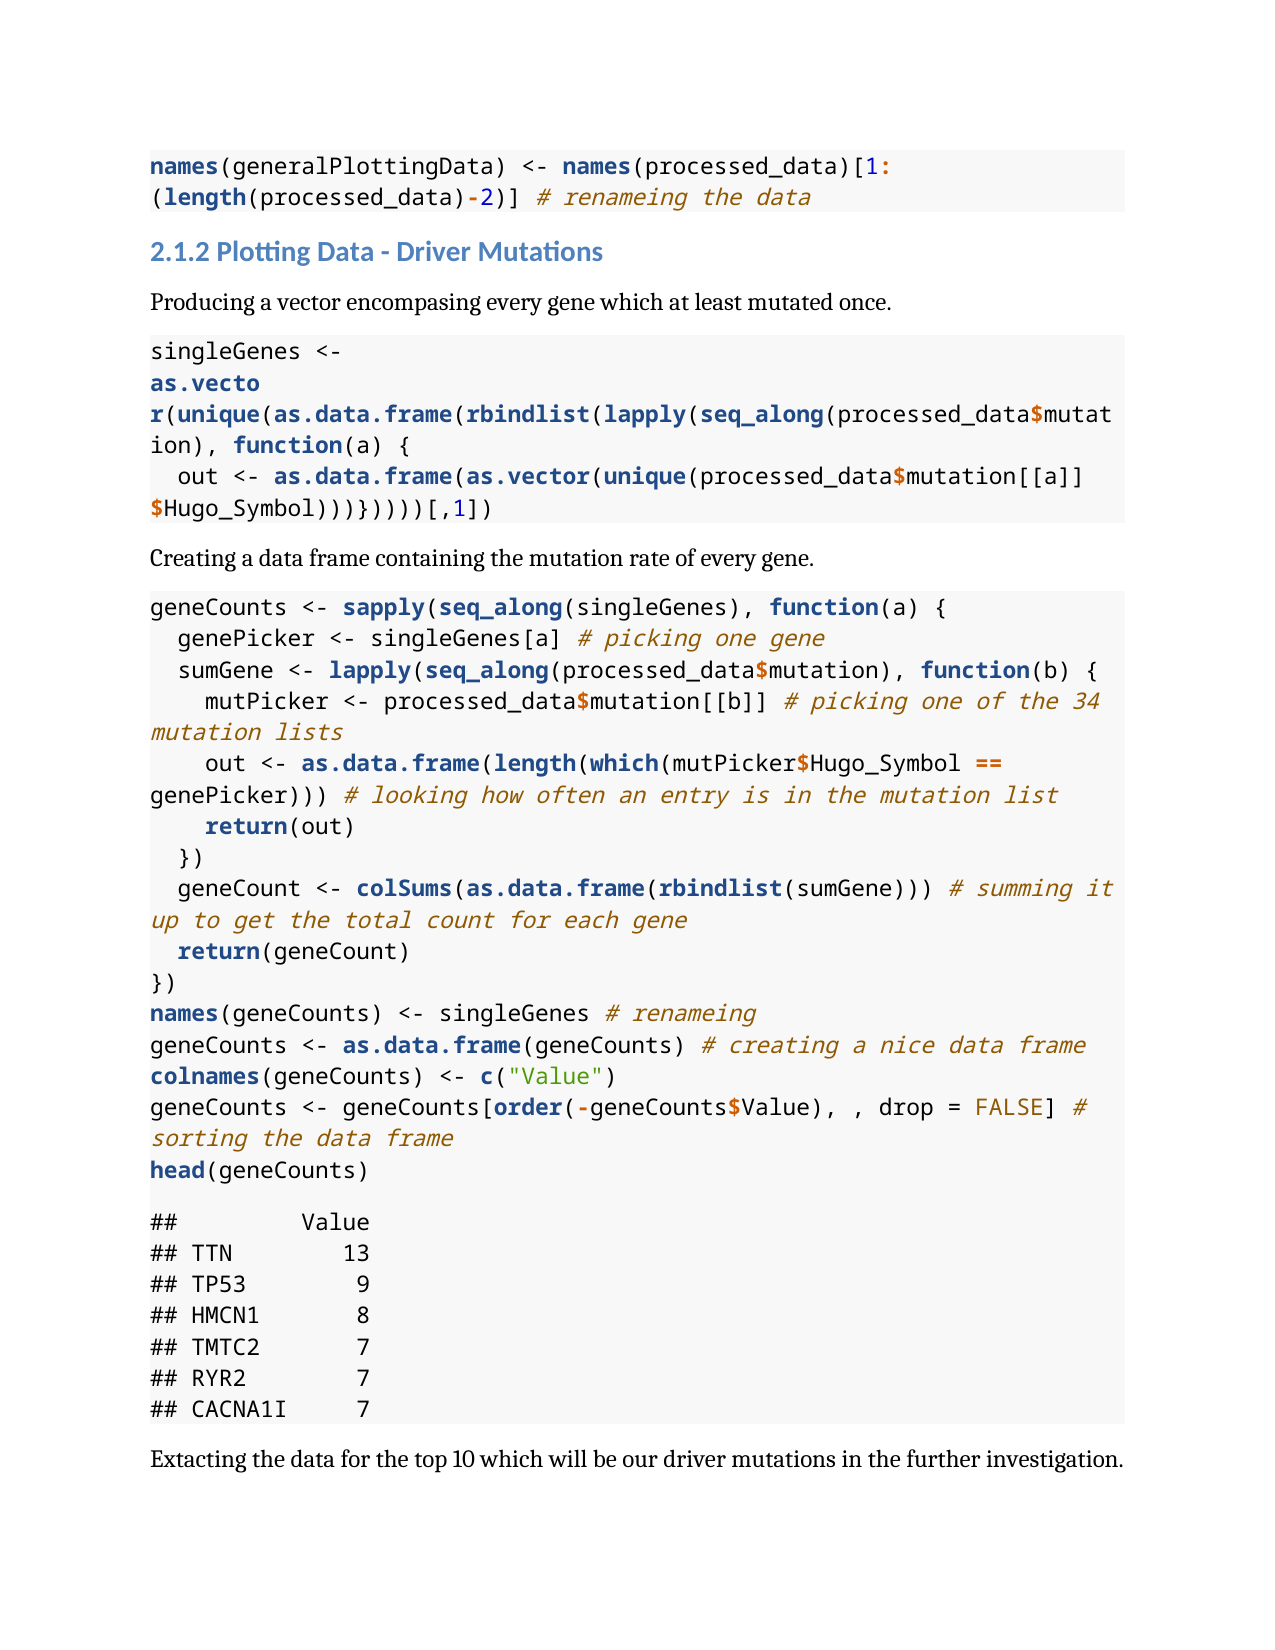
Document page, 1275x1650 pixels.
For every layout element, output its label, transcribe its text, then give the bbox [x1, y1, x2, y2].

text Creating a data frame containing the mutation rate of every gene. [150, 543, 1125, 572]
text geneCounts <- sapply(seq_along(singleGenes), function(a) { genePicker <- singleGenes[a] # picking one gene sumGene <- lapply(seq_along(processed_data$mutation), function(b) { mutPicker <- processed_data$mutation[[b]] # picking one of the 34 mutation lists out <- as.data.frame(length(which(mutPicker$Hugo_Symbol == genePicker))) # looking how often an entry is in the mutation list return(out) }) geneCount <- colSums(as.data.frame(rbindlist(sumGene))) # summing it up to get the total count for each gene return(geneCount) }) names(geneCounts) <- singleGenes # renameing geneCounts <- as.data.frame(geneCounts) # creating a nice data frame colnames(geneCounts) <- c("Value") geneCounts <- geneCounts[order(-geneCounts$Value), , drop = FALSE] # sorting the data frame head(geneCounts) [150, 591, 1125, 1185]
text singleGenes <- as.vector(unique(as.data.frame(rbindlist(lapply(seq_along(processed_data$mutation), function(a) { out <- as.data.frame(as.vector(unique(processed_data$mutation[[a]]$Hugo_Symbol)))}))))[,1]) [260, 335, 1125, 523]
text names(generalPlottingData) <- names(processed_data)[1:(length(processed_data)-2)] # renameing the data [810, 150, 1125, 212]
text ## Value ## TTN 13 ## TP53 9 ## HMCN1 8 ## TMTC2 7 ## RYR2 7 ## CACNA1I 7 [150, 1206, 1125, 1424]
text Extacting the data for the top 10 which will be our driver mutations in the further investigation. [150, 1445, 1125, 1474]
text Producing a vector encompasing every gene which at least mutated once. [150, 288, 1125, 316]
subtitle 2.1.2 Plotting Data - Driver Mutations [150, 233, 1125, 269]
